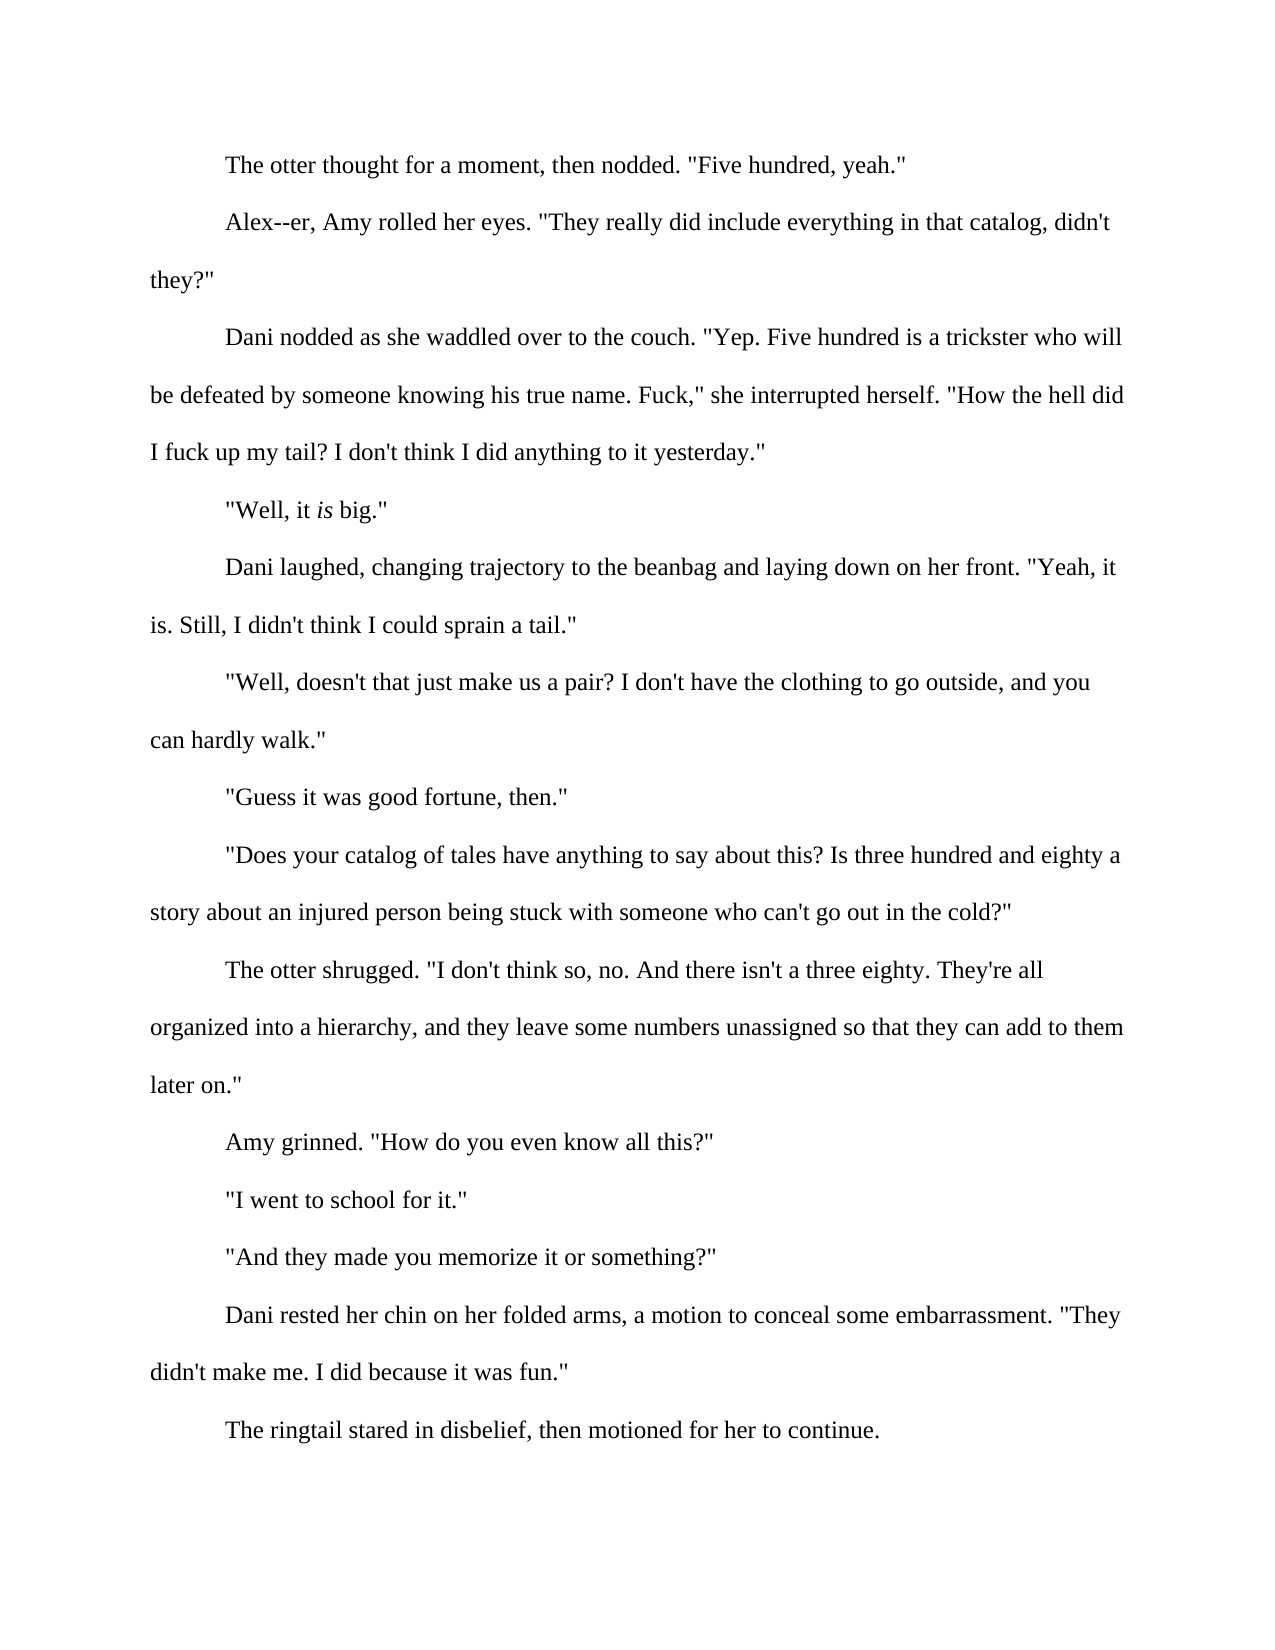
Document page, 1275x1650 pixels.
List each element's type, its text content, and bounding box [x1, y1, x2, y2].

text "Well, it is big." [150, 495, 1125, 524]
text The otter shrugged. "I don't think so, no. And there isn't a three eighty. They're all organized into a hierarchy, and they leave some numbers unassigned so that they can add to them later on." [150, 955, 1125, 1099]
text "I went to school for it." [150, 1185, 1125, 1214]
text Amy grinned. "How do you even know all this?" [150, 1127, 1125, 1156]
text Dani rested her chin on her folded arms, a motion to conceal some embarrassment. "They didn't make me. I did because it was fun." [150, 1300, 1125, 1386]
text "Guess it was good fortune, then." [150, 782, 1125, 811]
text "Does your catalog of tales have anything to say about this? Is three hundred and eighty a story about an injured person being stuck with someone who can't go out in the cold?" [150, 840, 1125, 926]
text "Well, doesn't that just make us a pair? I don't have the clothing to go outside, and you can hardly walk." [150, 667, 1125, 754]
text The ringtail stared in disbelief, then motioned for her to continue. [150, 1415, 1125, 1444]
text Alex--er, Amy rolled her eyes. "They really did include everything in that catalog, didn't they?" [150, 207, 1125, 294]
text "And they made you memorize it or something?" [150, 1242, 1125, 1271]
text Dani nodded as she waddled over to the couch. "Yep. Five hundred is a trickster who will be defeated by someone knowing his true name. Fuck," she interrupted herself. "How the hell did I fuck up my tail? I don't think I did anything to it yesterday." [150, 322, 1125, 466]
text The otter thought for a moment, then nodded. "Five hundred, yeah." [150, 150, 1125, 179]
text Dani laughed, changing trajectory to the beanbag and laying down on her front. "Yeah, it is. Still, I didn't think I could sprain a tail." [150, 552, 1125, 639]
